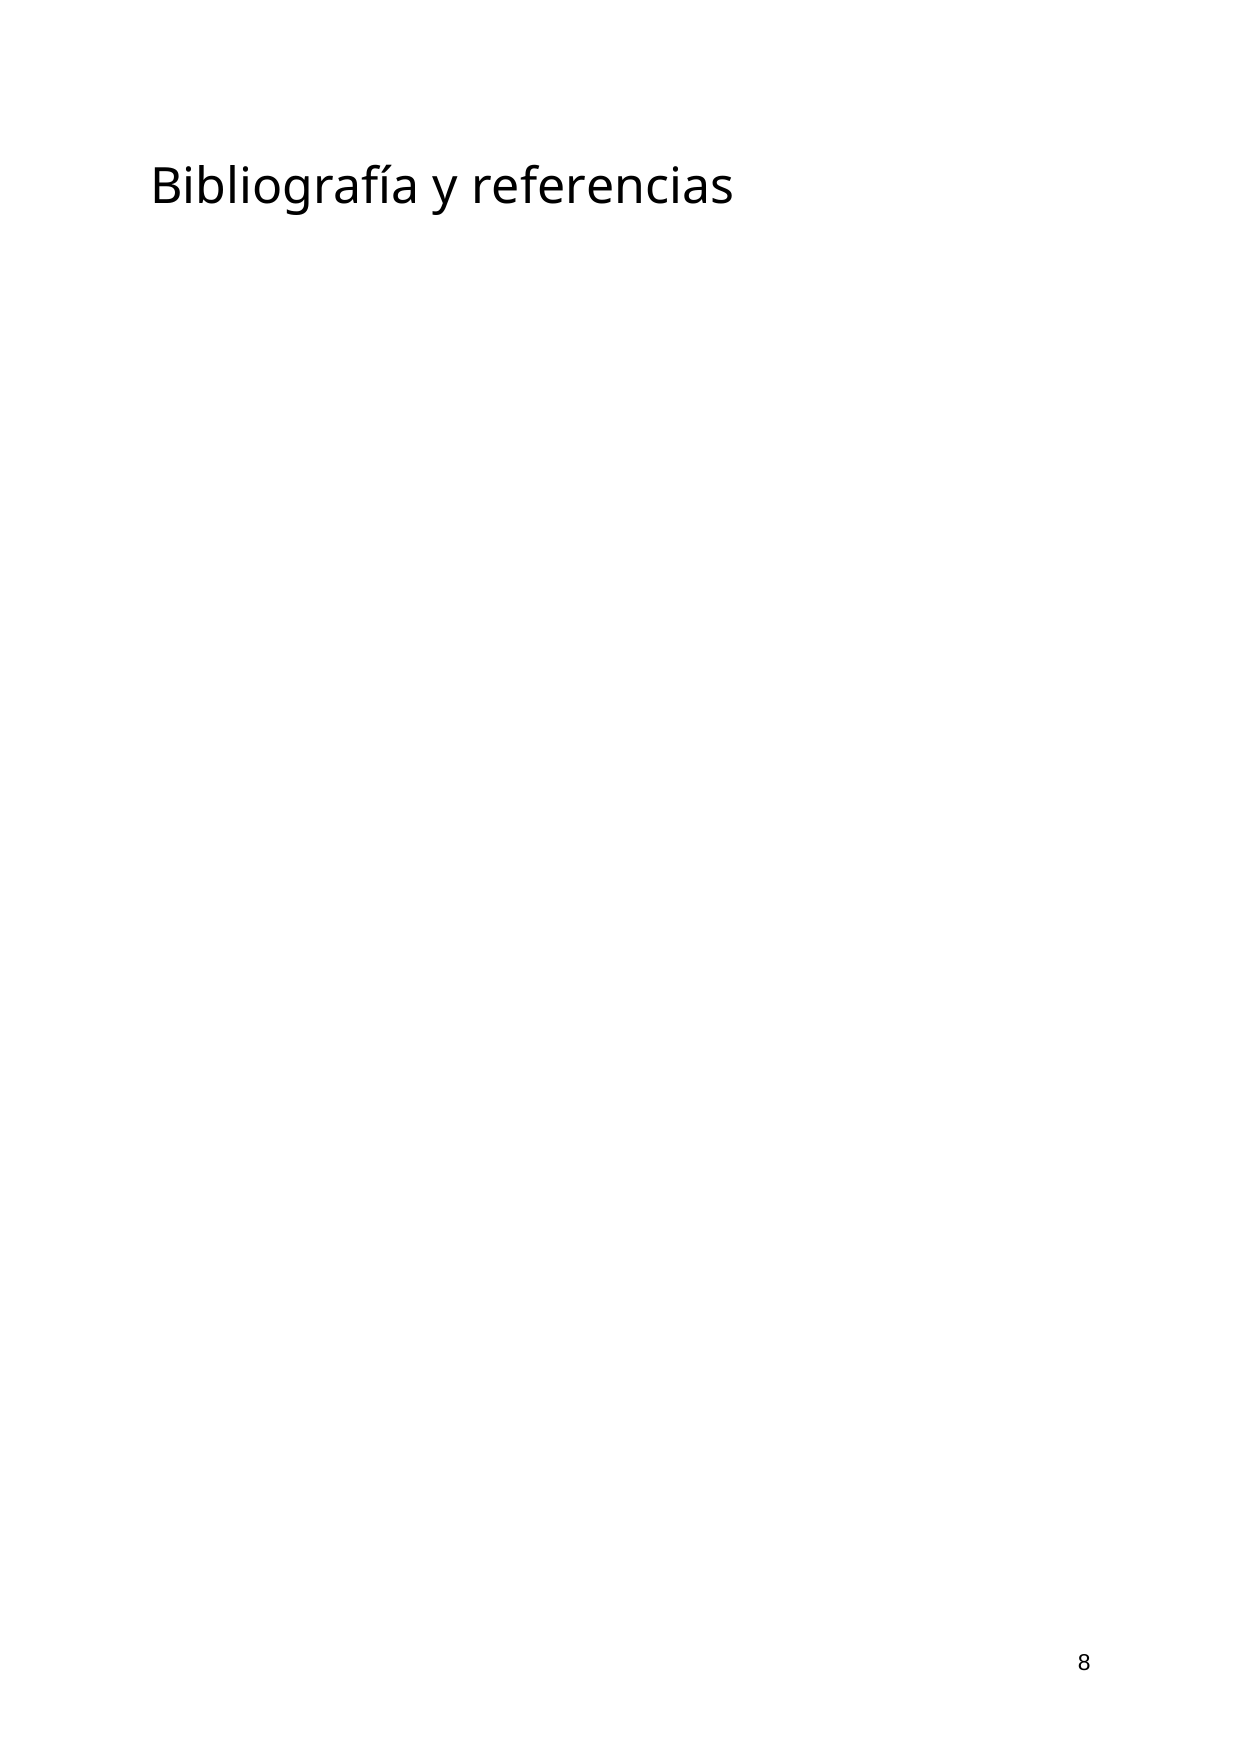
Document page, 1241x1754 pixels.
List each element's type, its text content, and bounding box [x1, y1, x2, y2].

subtitle Bibliografía y referencias [150, 150, 1090, 218]
